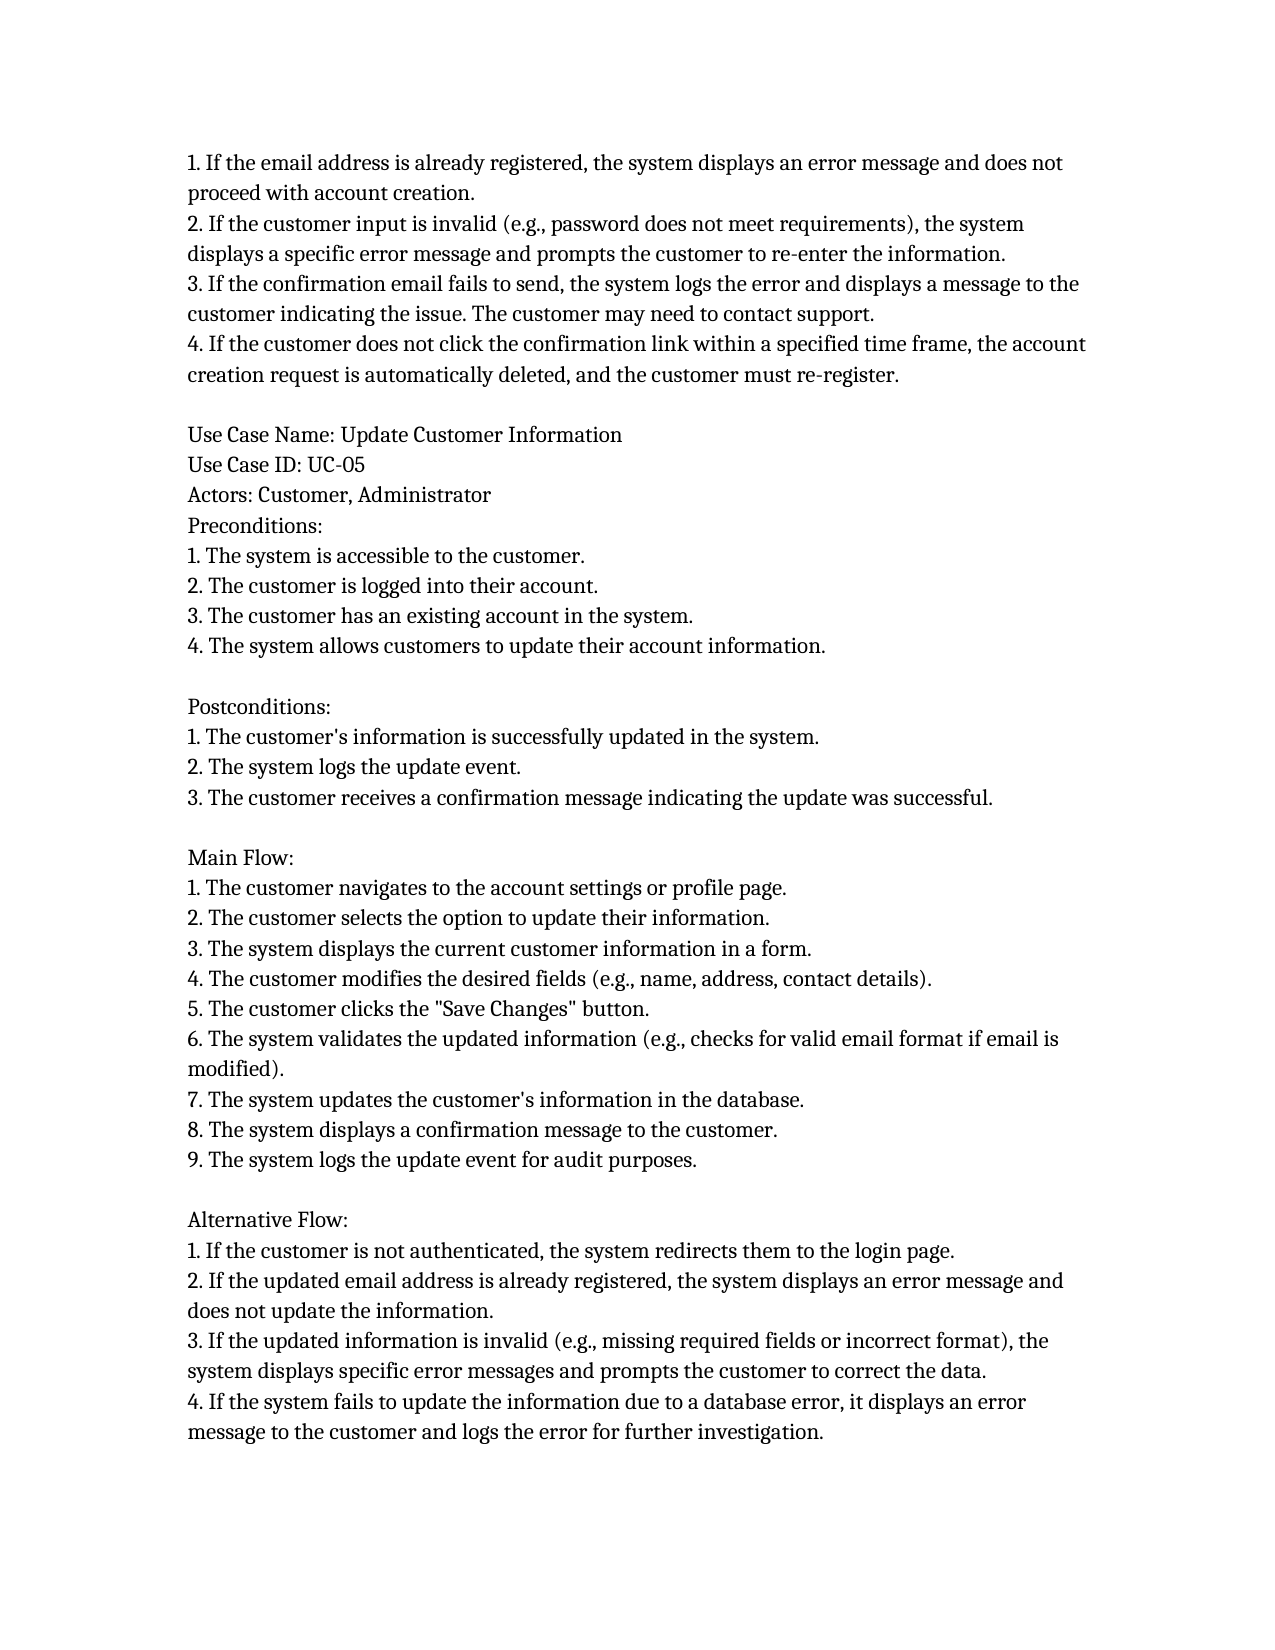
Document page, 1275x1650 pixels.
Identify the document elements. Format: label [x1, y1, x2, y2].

text [187, 150, 1087, 1475]
